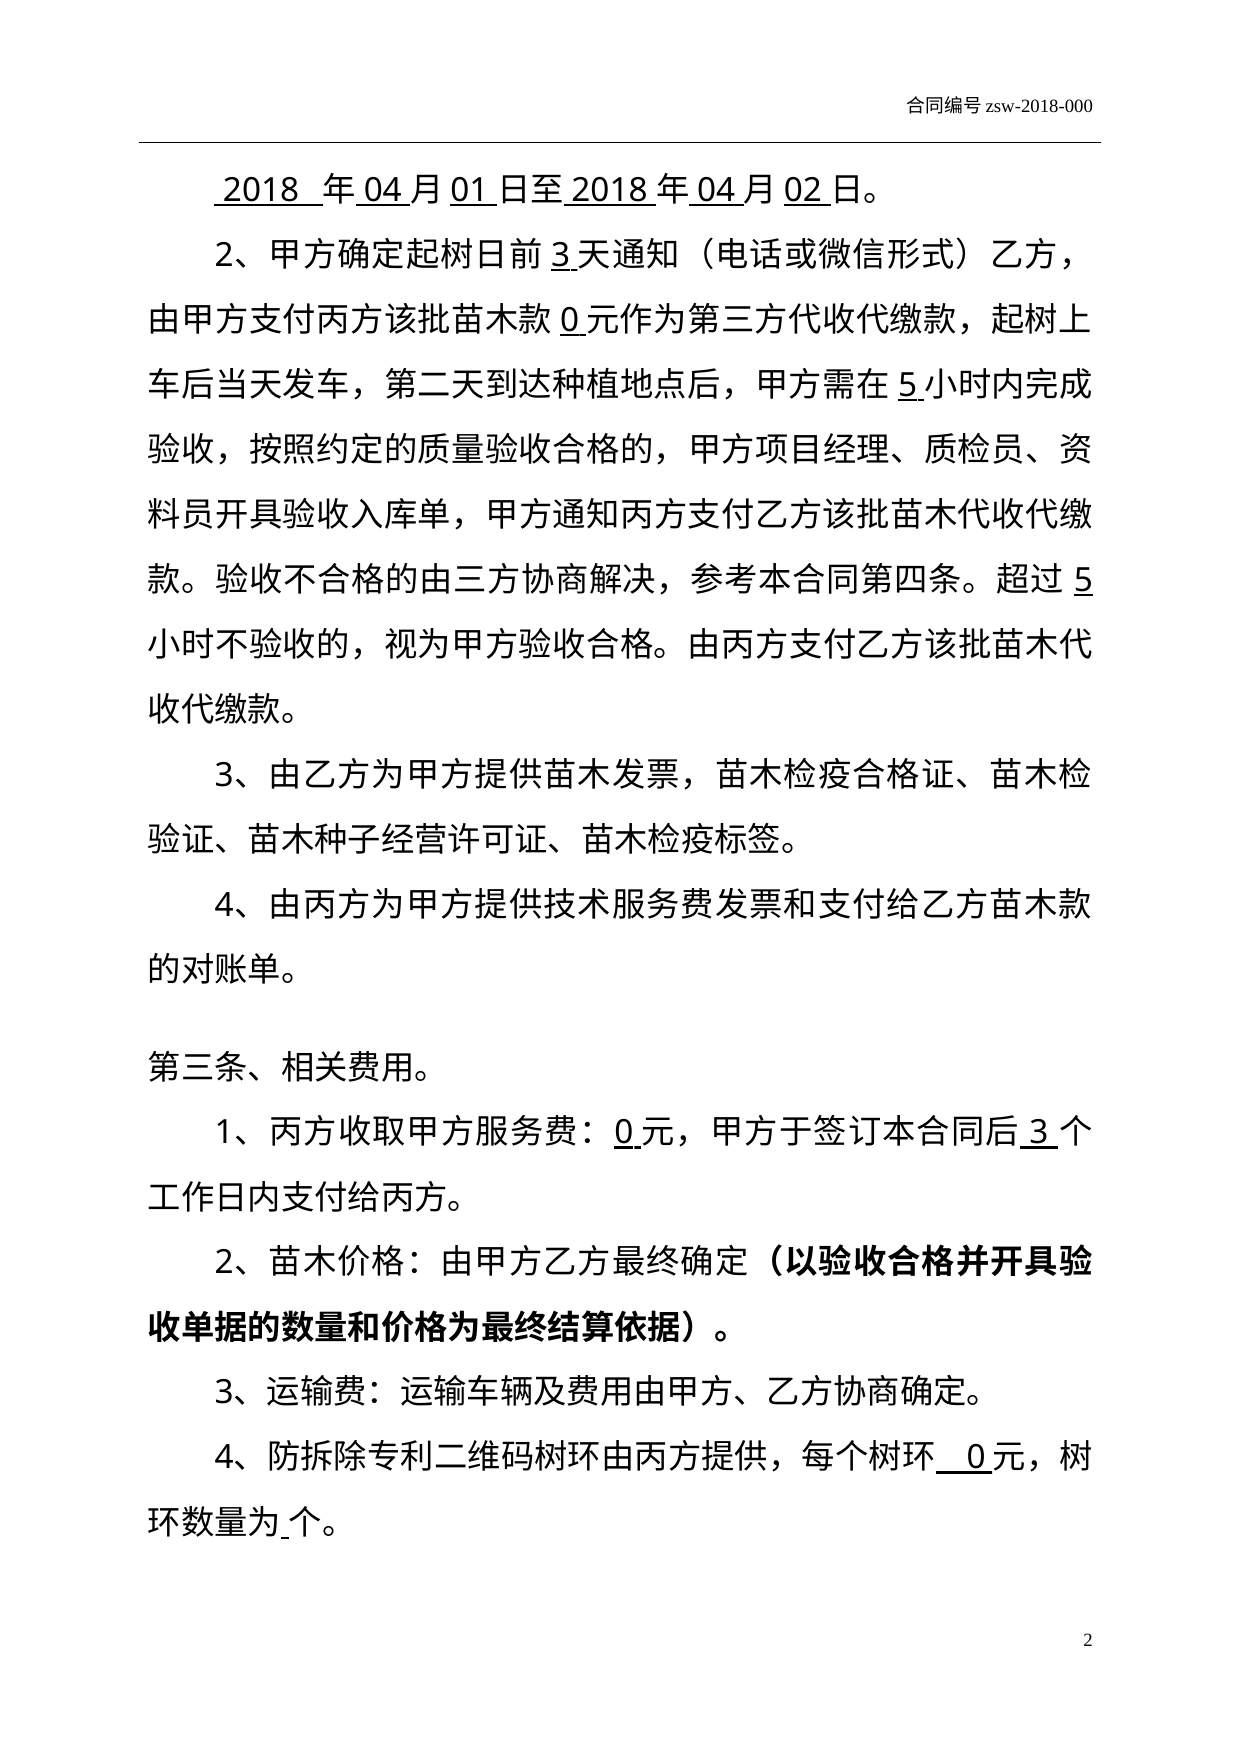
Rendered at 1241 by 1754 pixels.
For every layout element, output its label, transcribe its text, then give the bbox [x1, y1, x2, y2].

text 2、苗木价格：由甲方乙方最终确定（以验收合格并开具验收单据的数量和价格为最终结算依据）。 [148, 1227, 1093, 1357]
text 2018 年 04 月01 日至 2018 年 04 月02 日。 [181, 154, 1093, 219]
text 4、防拆除专利二维码树环由丙方提供，每个树环 0元，树环数量为 个。 [148, 1422, 1093, 1552]
text 2、甲方确定起树日前3天通知（电话或微信形式）乙方，由甲方支付丙方该批苗木款0元作为第三方代收代缴款，起树上车后当天发车，第二天到达种植地点后，甲方需在5小时内完成验收，按照约定的质量验收合格的，甲方项目经理、质检员、资料员开具验收入库单，甲方通知丙方支付乙方该批苗木代收代缴款。验收不合格的由三方协商解决，参考本合同第四条。超过5小时不验收的，视为甲方验收合格。由丙方支付乙方该批苗木代收代缴款。 [148, 219, 1093, 739]
text 1、丙方收取甲方服务费：0元，甲方于签订本合同后 3 个工作日内支付给丙方。 [148, 1097, 1093, 1227]
text 3、由乙方为甲方提供苗木发票，苗木检疫合格证、苗木检验证、苗木种子经营许可证、苗木检疫标签。 [148, 739, 1093, 869]
text 第三条、相关费用。 [148, 1032, 1093, 1097]
text 3、运输费：运输车辆及费用由甲方、乙方协商确定。 [148, 1357, 1093, 1422]
text 4、由丙方为甲方提供技术服务费发票和支付给乙方苗木款的对账单。 [148, 869, 1093, 999]
